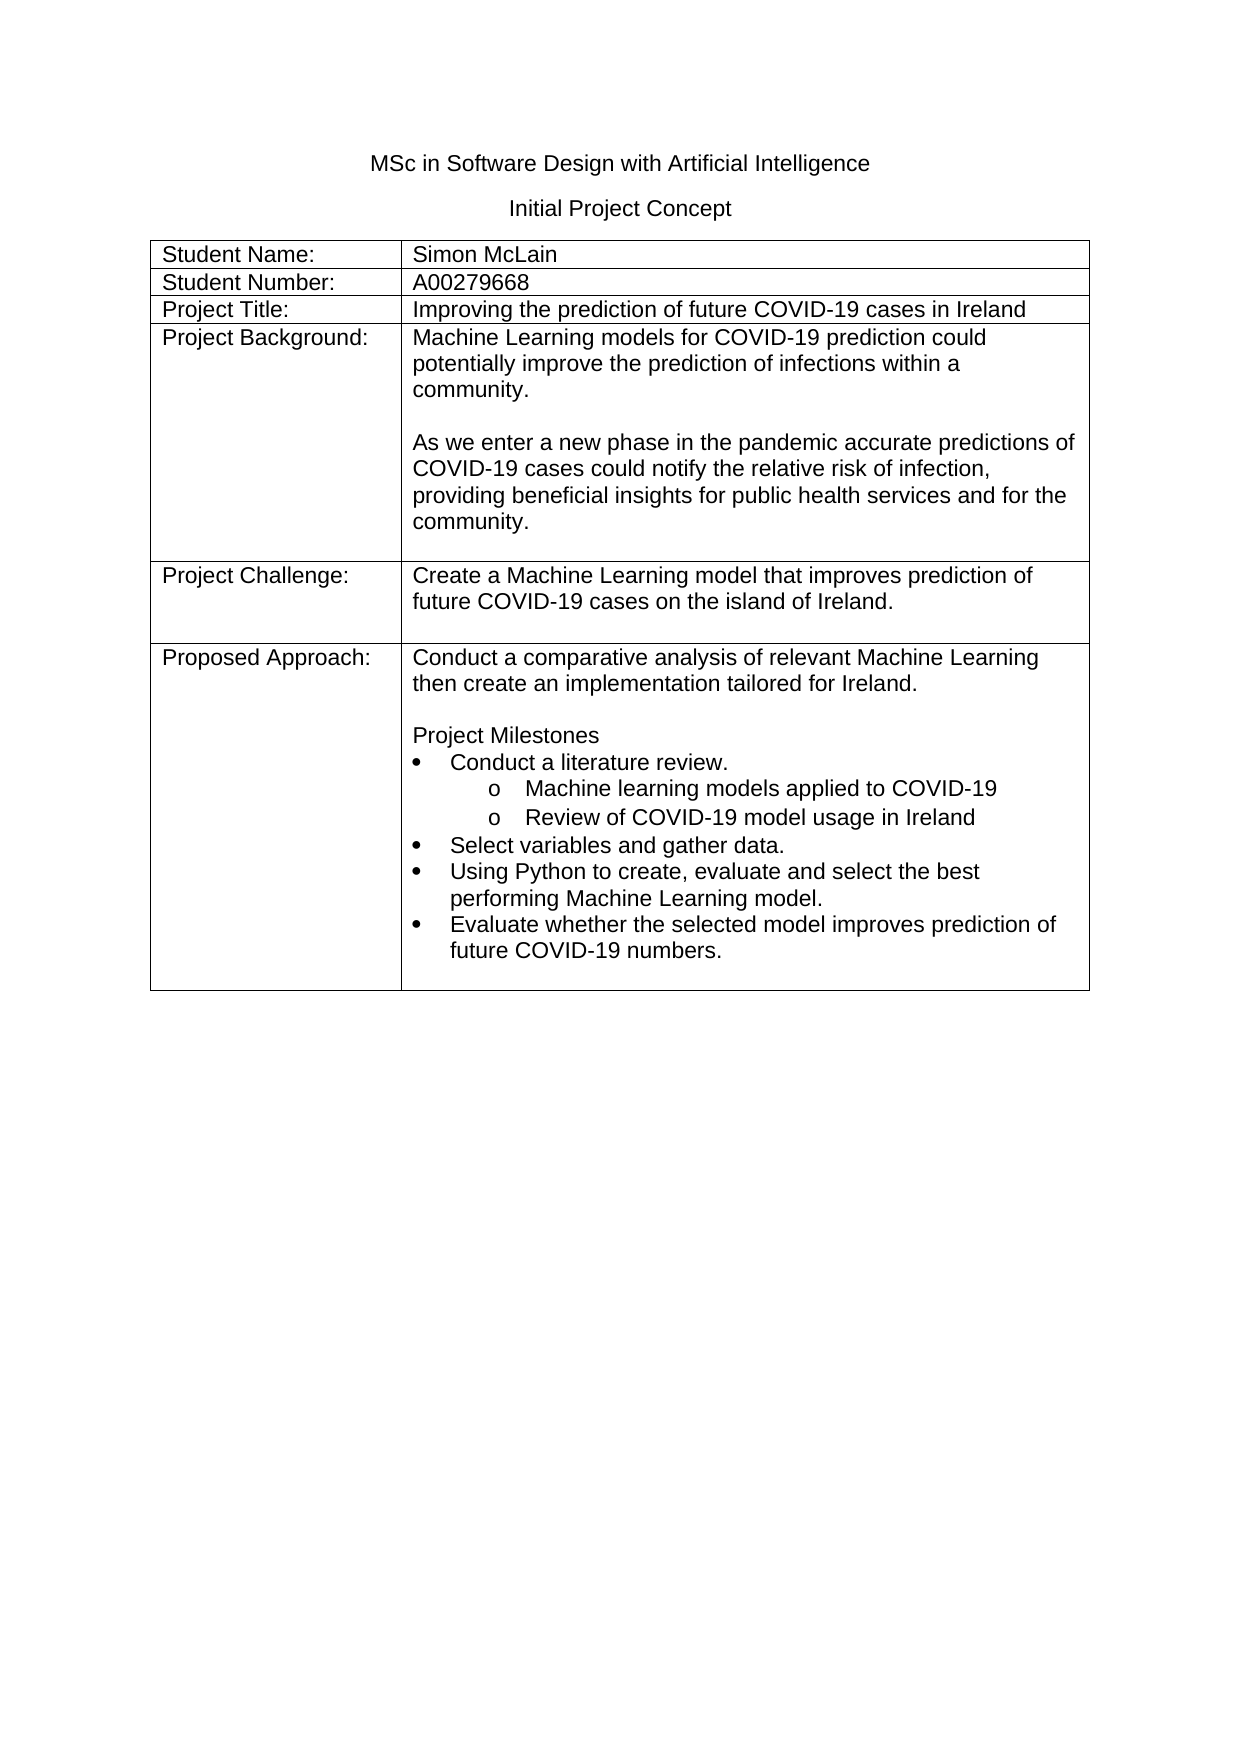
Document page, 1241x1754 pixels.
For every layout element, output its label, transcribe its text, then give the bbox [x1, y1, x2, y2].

text Initial Project Concept [150, 195, 1090, 221]
table_cell Create a Machine Learning model that improves prediction of future COVID-19 cases on the island of Ireland. [402, 562, 1089, 642]
table_cell Improving the prediction of future COVID-19 cases in Ireland [402, 296, 1089, 322]
table_cell Proposed Approach: [151, 644, 401, 990]
table_cell Project Title: [151, 296, 401, 322]
table_cell Student Number: [151, 269, 401, 295]
table_cell Project Background: [151, 324, 401, 561]
table_header Student Name: [151, 241, 401, 268]
table_cell A00279668 [402, 269, 1089, 295]
table_cell Machine Learning models for COVID-19 prediction could potentially improve the prediction of infections within a community. As we enter a new phase in the pandemic accurate predictions of COVID-19 cases could notify the relative risk of infection, providing beneficial insights for public health services and for the community. [402, 324, 1089, 561]
text MSc in Software Design with Artificial Intelligence [150, 150, 1090, 176]
table_cell Conduct a comparative analysis of relevant Machine Learning then create an implementation tailored for Ireland. Project Milestones Conduct a literature review. Machine learning models applied to COVID-19 Review of COVID-19 model usage in Ireland Select variables and gather data. Using Python to create, evaluate and select the best performing Machine Learning model. Evaluate whether the selected model improves prediction of future COVID-19 numbers. [402, 644, 1089, 990]
table_cell Project Challenge: [151, 562, 401, 642]
table_header Simon McLain [402, 241, 1089, 268]
